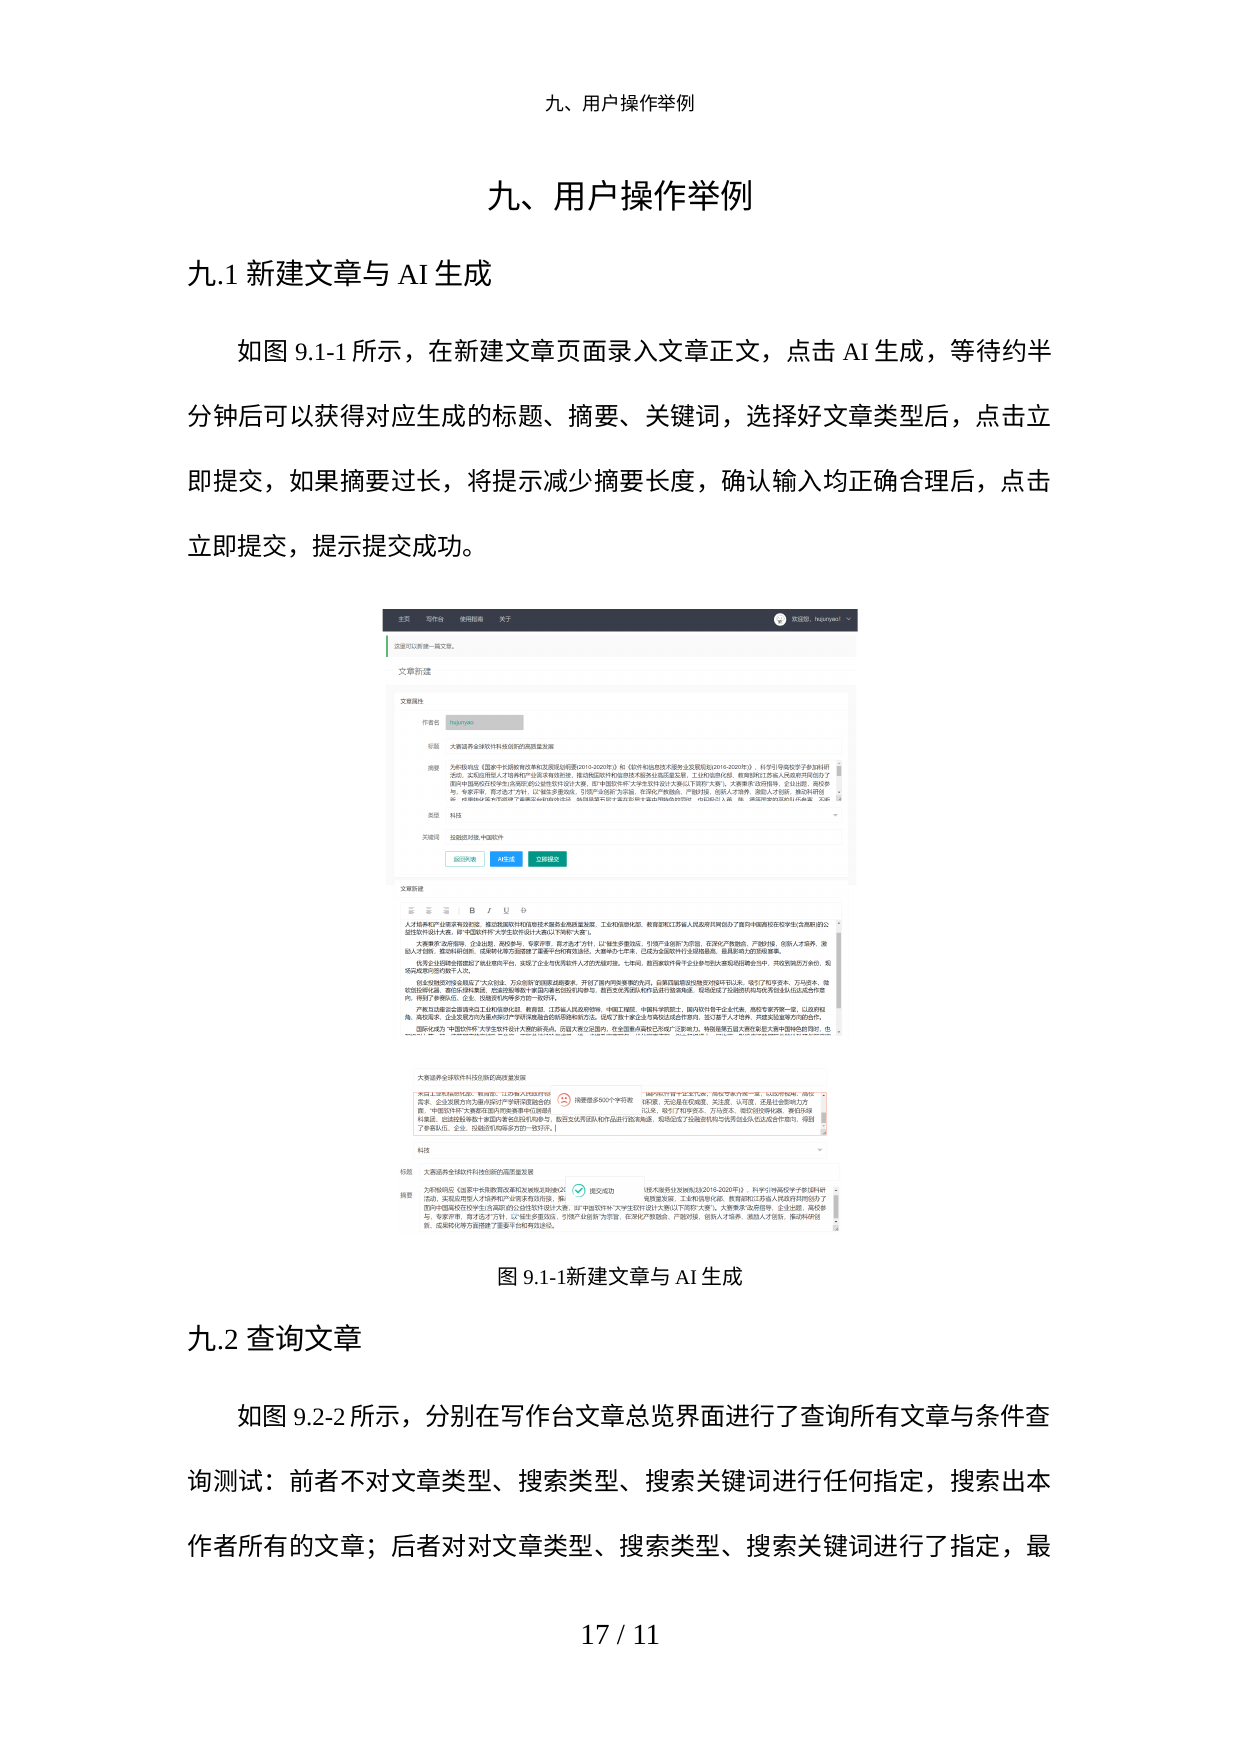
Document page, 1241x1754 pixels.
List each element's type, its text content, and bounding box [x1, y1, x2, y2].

subtitle 用户操作举例 [187, 162, 1053, 227]
picture [382, 609, 858, 1039]
text 如图 9.1-1所示，在新建文章页面录入文章正文，点击AI生成，等待约半分钟后可以获得对应生成的标题、摘要、关键词，选择好文章类型后，点击立即提交，如果摘要过长，将提示减少摘要长度，确认输入均正确合理后，点击立即提交，提示提交成功。 [187, 317, 1053, 577]
subtitle 新建文章与AI生成 [187, 239, 1053, 304]
picture [397, 1064, 843, 1236]
subtitle 查询文章 [187, 1304, 1053, 1369]
text 图 9.1-1新建文章与AI生成 [187, 1259, 1053, 1292]
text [187, 1382, 1053, 1577]
